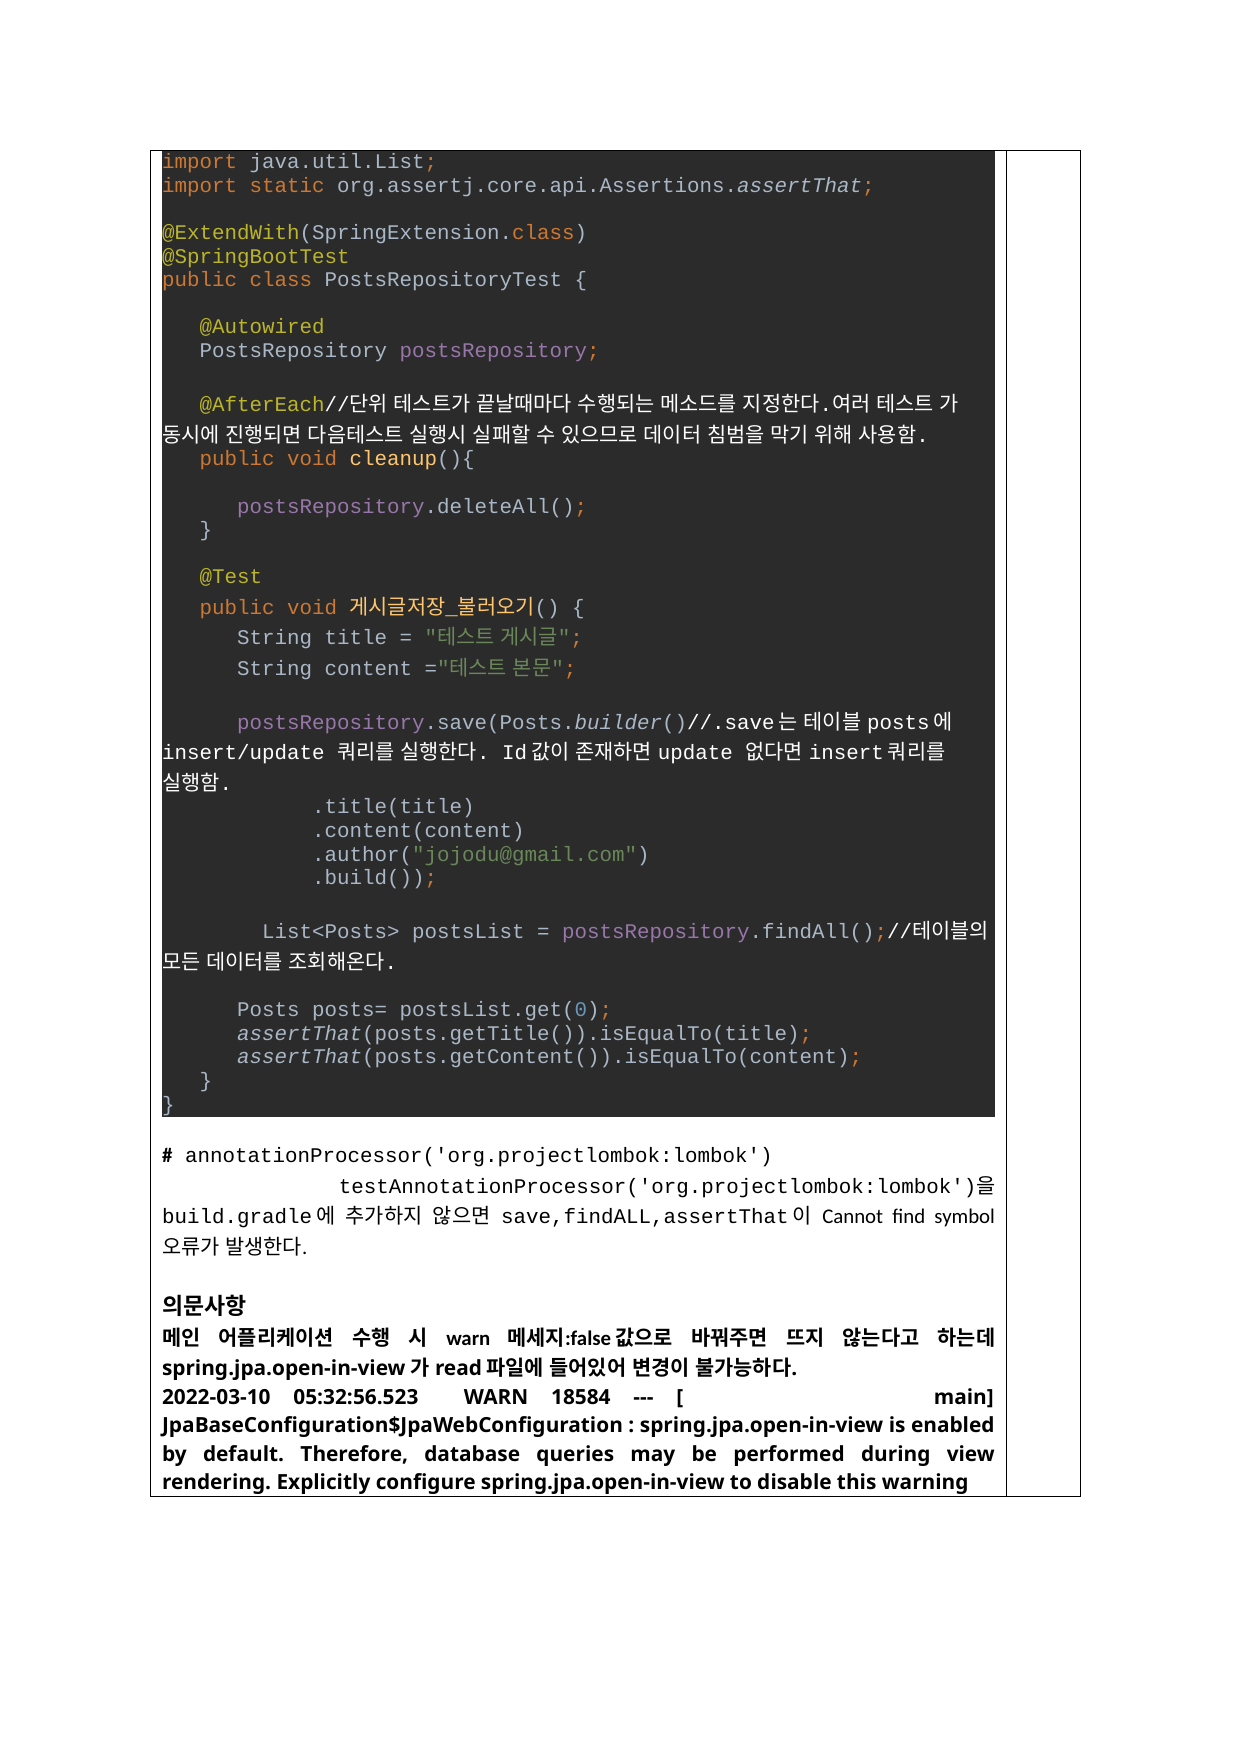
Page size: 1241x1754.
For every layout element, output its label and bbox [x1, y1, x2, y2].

table_cell [1007, 151, 1080, 1496]
table_cell [151, 151, 1006, 1496]
